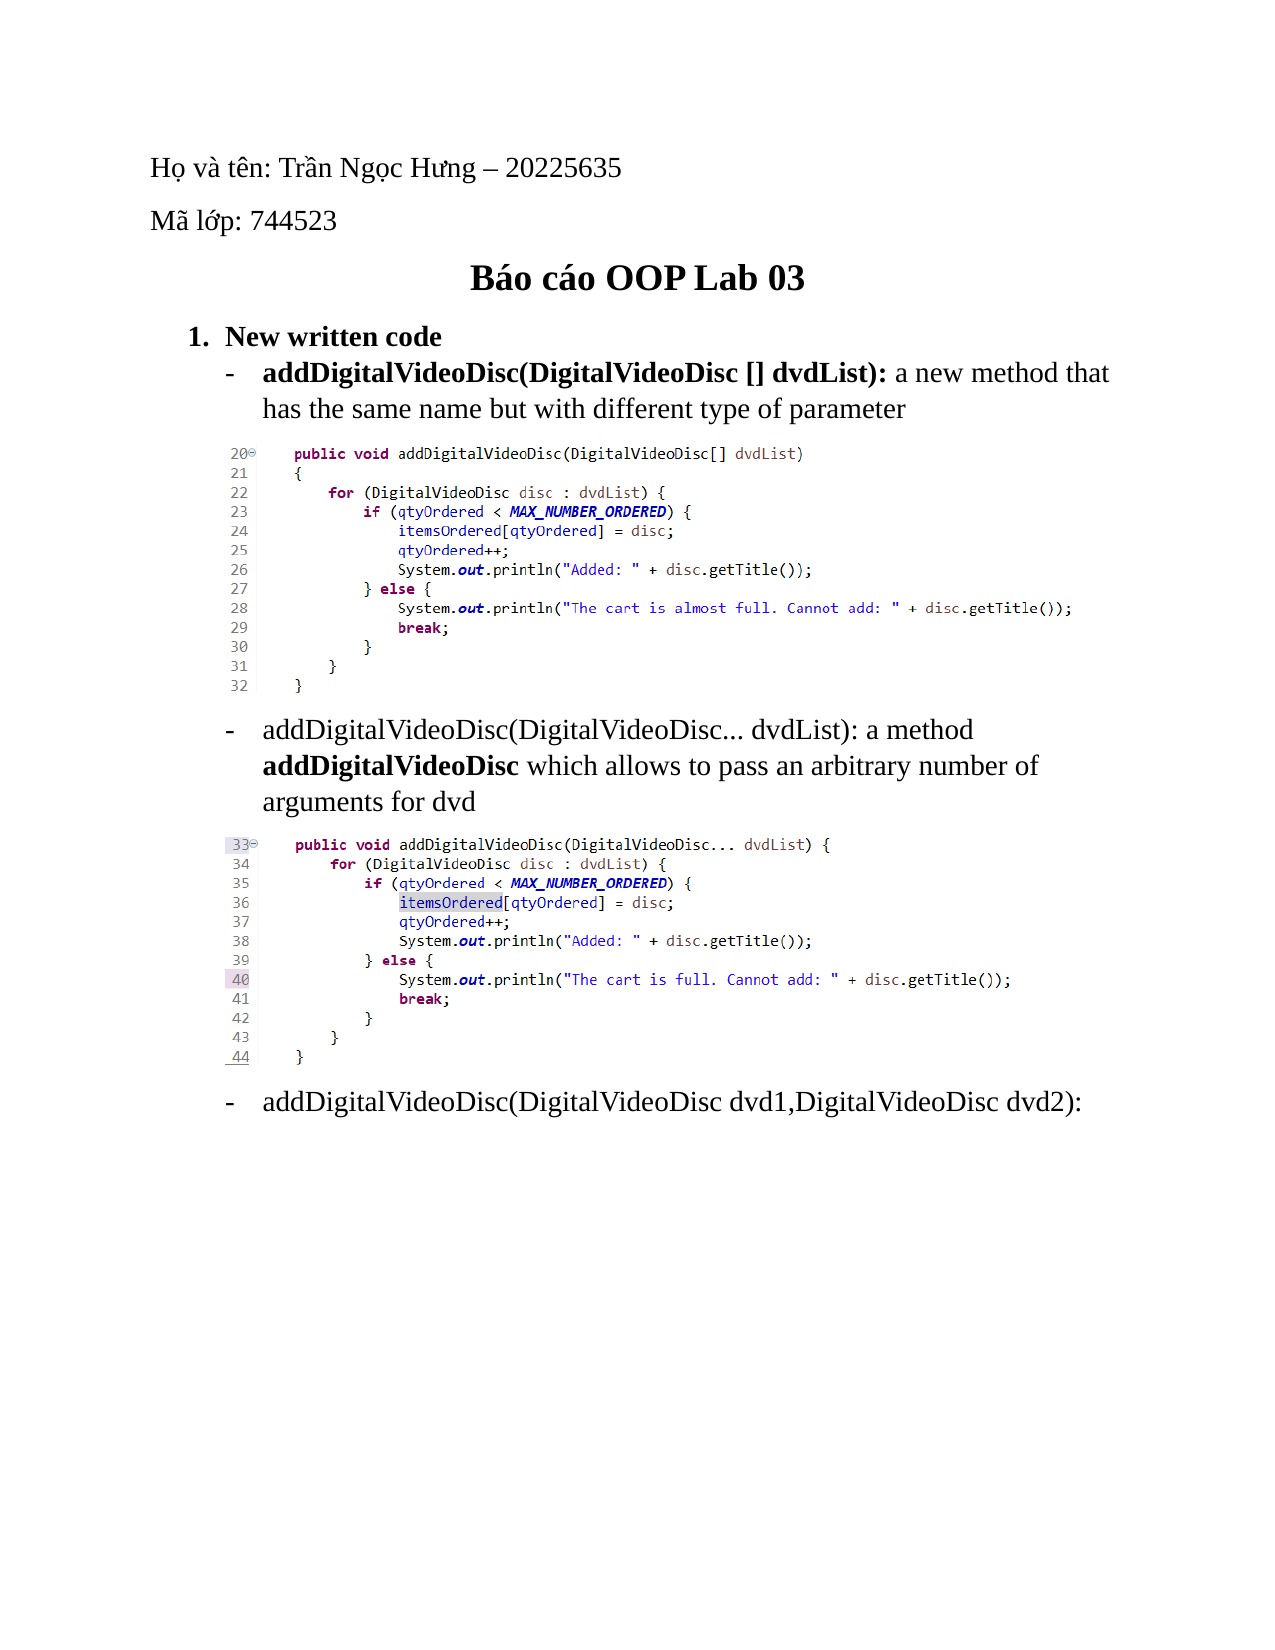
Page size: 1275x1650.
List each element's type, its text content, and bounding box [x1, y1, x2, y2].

picture [225, 443, 1200, 693]
list New written code [187, 319, 1125, 352]
picture [225, 837, 1200, 1065]
text Báo cáo OOP Lab 03 [150, 256, 1125, 299]
list addDigitalVideoDisc(DigitalVideoDisc dvd1,DigitalVideoDisc dvd2): [225, 1084, 1125, 1118]
text Họ và tên: Trần Ngọc Hưng – 20225635 [150, 150, 1125, 183]
text Mã lớp: 744523 [150, 203, 1125, 236]
list addDigitalVideoDisc(DigitalVideoDisc [] dvdList): a new method that has the same name but with different type of parameter [225, 355, 1125, 425]
list addDigitalVideoDisc(DigitalVideoDisc... dvdList): a method addDigitalVideoDisc which allows to pass an arbitrary number of arguments for dvd [225, 712, 1125, 818]
